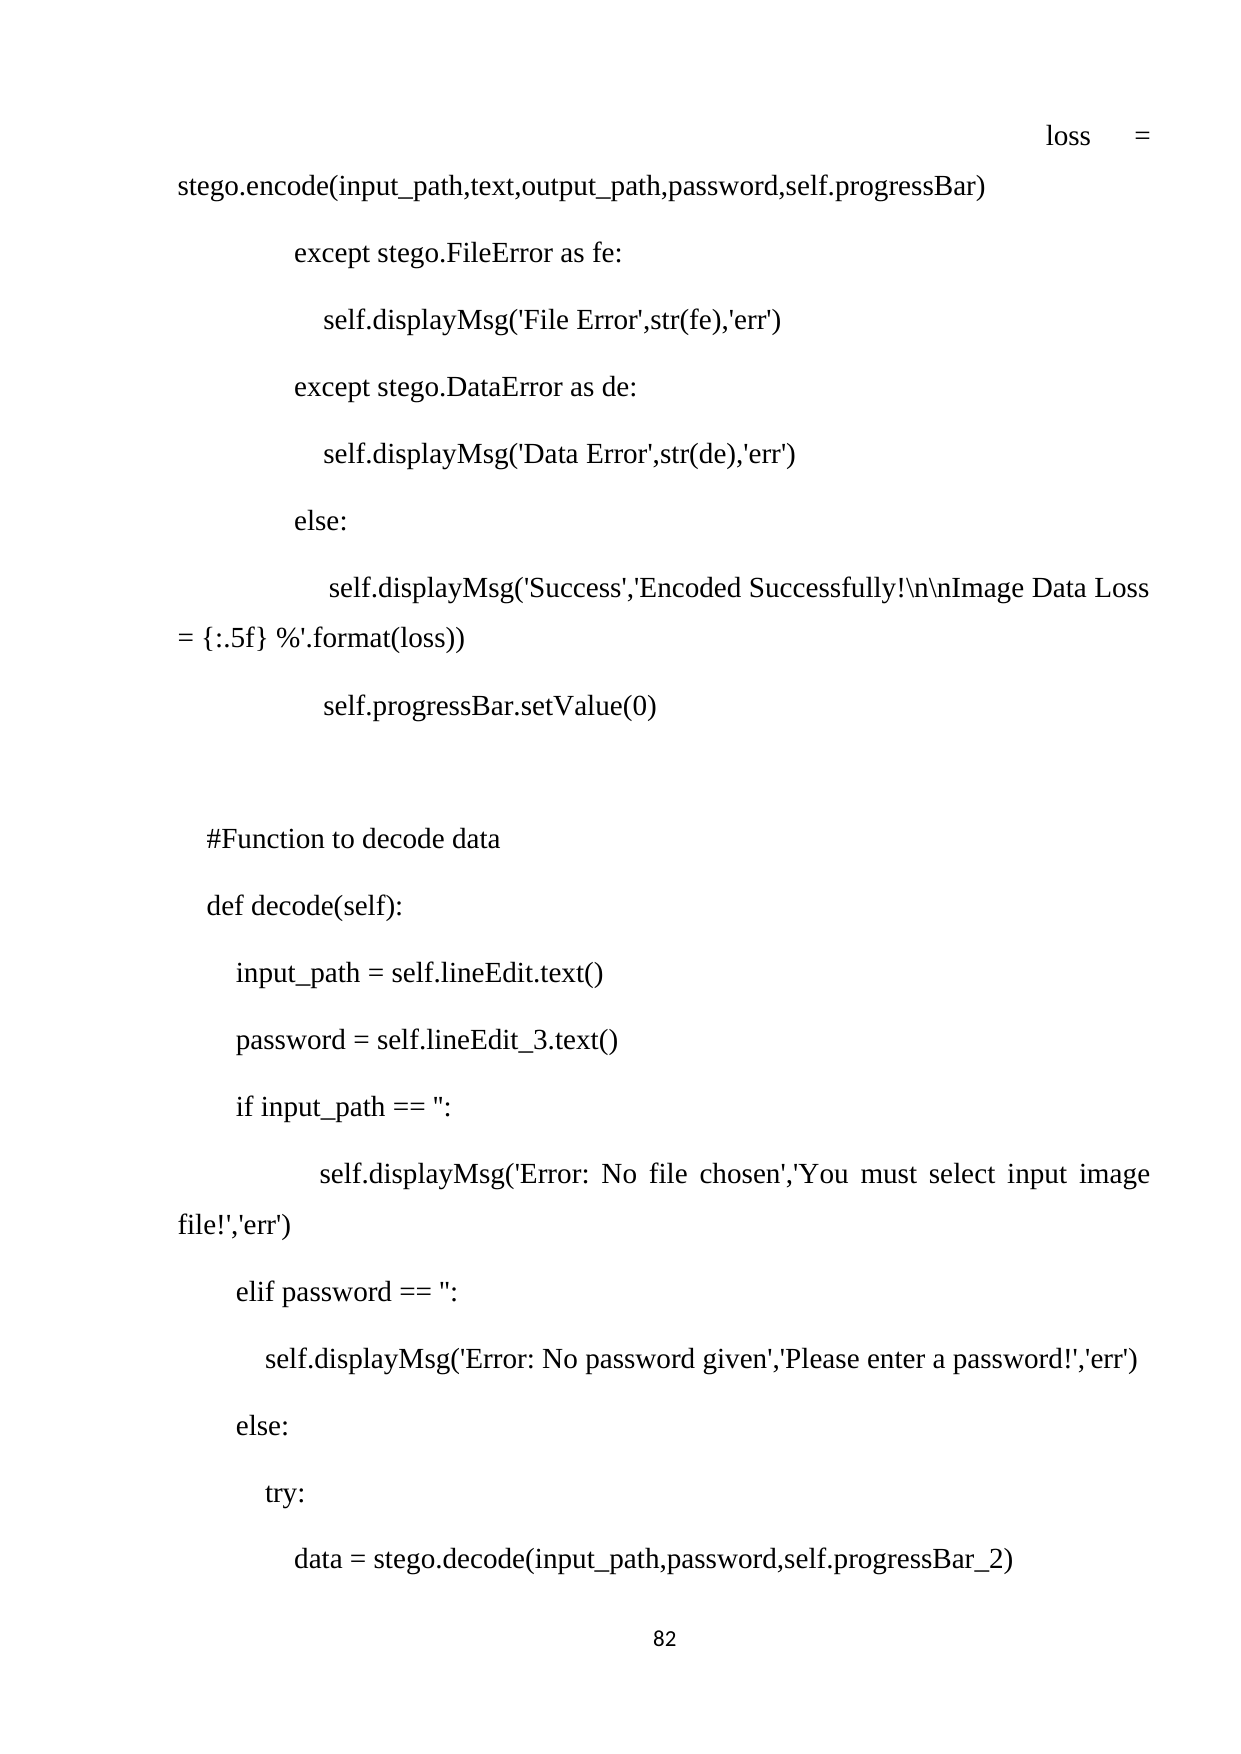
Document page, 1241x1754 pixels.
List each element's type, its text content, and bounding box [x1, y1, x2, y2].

text except stego.FileError as fe: [177, 235, 1152, 269]
text except stego.DataError as de: [177, 369, 1152, 403]
text loss = stego.encode(input_path,text,output_path,password,self.progressBar) [177, 118, 1152, 202]
text password = self.lineEdit_3.text() [177, 1022, 1152, 1056]
text try: [177, 1475, 1152, 1508]
text self.displayMsg('Success','Encoded Successfully!\n\nImage Data Loss = {:.5f} %'.format(loss)) [177, 570, 1152, 654]
text self.displayMsg('Error: No file chosen','You must select input image file!','err') [177, 1156, 1152, 1240]
text self.displayMsg('Data Error',str(de),'err') [177, 436, 1152, 470]
text else: [177, 503, 1152, 537]
text self.progressBar.setValue(0) [177, 688, 1152, 721]
text self.displayMsg('Error: No password given','Please enter a password!','err') [177, 1341, 1152, 1374]
text self.displayMsg('File Error',str(fe),'err') [177, 302, 1152, 336]
text input_path = self.lineEdit.text() [177, 956, 1152, 989]
text def decode(self): [177, 888, 1152, 922]
text elif password == '': [177, 1274, 1152, 1307]
text data = stego.decode(input_path,password,self.progressBar_2) [177, 1542, 1152, 1575]
text #Function to decode data [177, 822, 1152, 855]
text else: [177, 1408, 1152, 1441]
text if input_path == '': [177, 1089, 1152, 1123]
